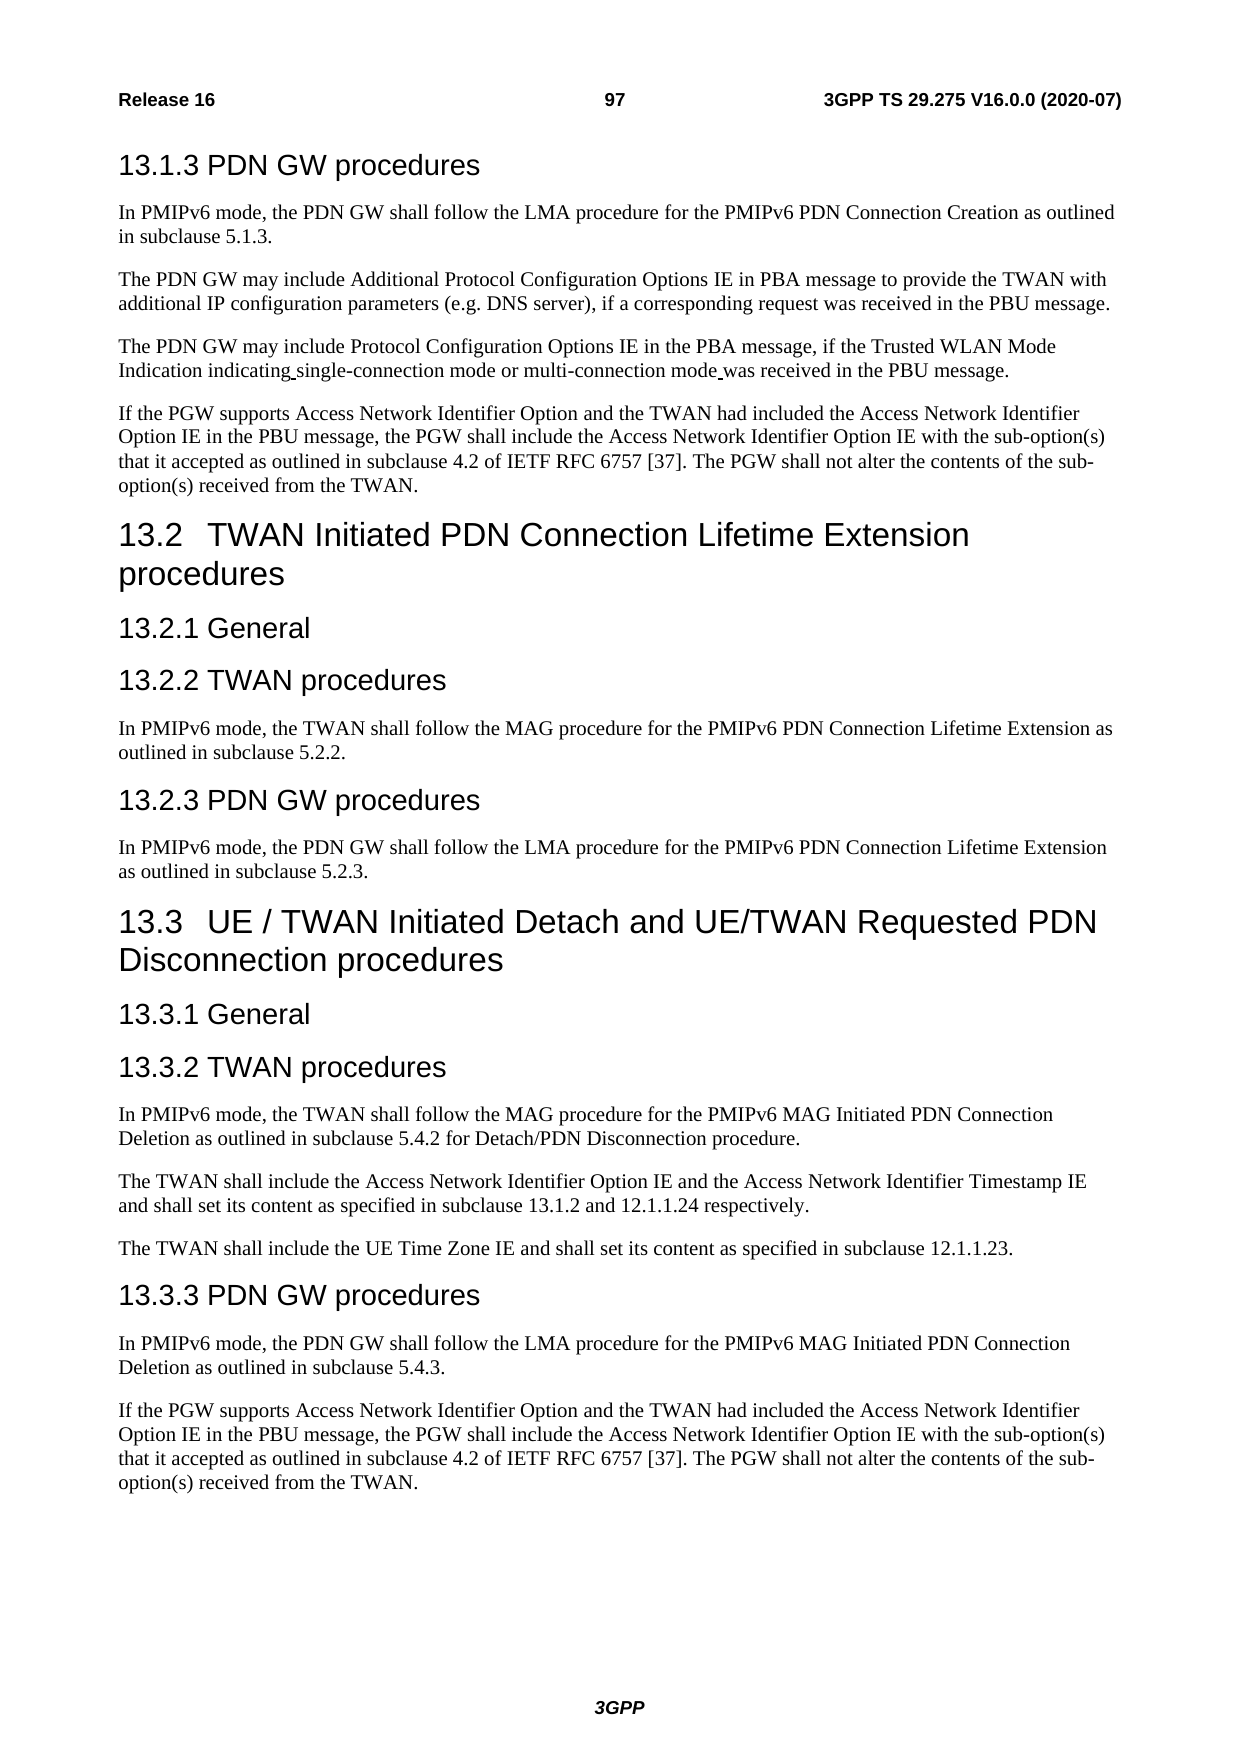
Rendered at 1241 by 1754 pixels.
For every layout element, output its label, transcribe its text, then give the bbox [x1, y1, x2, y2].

text In PMIPv6 mode, the PDN GW shall follow the LMA procedure for the PMIPv6 PDN Connection Creation as outlined in subclause 5.1.3. [118, 200, 1122, 248]
text The TWAN shall include the UE Time Zone IE and shall set its content as specified in subclause 12.1.1.23. [118, 1236, 1122, 1260]
text The PDN GW may include Additional Protocol Configuration Options IE in PBA message to provide the TWAN with additional IP configuration parameters (e.g. DNS server), if a corresponding request was received in the PBU message. [118, 267, 1122, 315]
subtitle 13.2.1 General [118, 611, 1122, 644]
text If the PGW supports Access Network Identifier Option and the TWAN had included the Access Network Identifier Option IE in the PBU message, the PGW shall include the Access Network Identifier Option IE with the sub-option(s) that it accepted as outlined in subclause 4.2 of IETF RFC 6757 [37]. The PGW shall not alter the contents of the sub-option(s) received from the TWAN. [118, 1398, 1122, 1494]
text In PMIPv6 mode, the TWAN shall follow the MAG procedure for the PMIPv6 PDN Connection Lifetime Extension as outlined in subclause 5.2.2. [118, 716, 1122, 764]
subtitle 13.3.2 TWAN procedures [118, 1049, 1122, 1083]
subtitle 13.3.3 PDN GW procedures [118, 1278, 1122, 1312]
subtitle 13.3 UE / TWAN Initiated Detach and UE/TWAN Requested PDN Disconnection procedures [118, 902, 1122, 978]
subtitle 13.2.3 PDN GW procedures [118, 782, 1122, 816]
subtitle 13.1.3 PDN GW procedures [118, 147, 1122, 181]
text If the PGW supports Access Network Identifier Option and the TWAN had included the Access Network Identifier Option IE in the PBU message, the PGW shall include the Access Network Identifier Option IE with the sub-option(s) that it accepted as outlined in subclause 4.2 of IETF RFC 6757 [37]. The PGW shall not alter the contents of the sub-option(s) received from the TWAN. [118, 400, 1122, 497]
text The TWAN shall include the Access Network Identifier Option IE and the Access Network Identifier Timestamp IE and shall set its content as specified in subclause 13.1.2 and 12.1.1.24 respectively. [118, 1169, 1122, 1217]
text The PDN GW may include Protocol Configuration Options IE in the PBA message, if the Trusted WLAN Mode Indication indicating single-connection mode or multi-connection mode was received in the PBU message. [118, 333, 1122, 382]
text In PMIPv6 mode, the PDN GW shall follow the LMA procedure for the PMIPv6 MAG Initiated PDN Connection Deletion as outlined in subclause 5.4.3. [118, 1331, 1122, 1379]
subtitle 13.2.2 TWAN procedures [118, 663, 1122, 697]
text In PMIPv6 mode, the TWAN shall follow the MAG procedure for the PMIPv6 MAG Initiated PDN Connection Deletion as outlined in subclause 5.4.2 for Detach/PDN Disconnection procedure. [118, 1102, 1122, 1150]
subtitle 13.2 TWAN Initiated PDN Connection Lifetime Extension procedures [118, 515, 1122, 592]
text In PMIPv6 mode, the PDN GW shall follow the LMA procedure for the PMIPv6 PDN Connection Lifetime Extension as outlined in subclause 5.2.3. [118, 835, 1122, 883]
subtitle 13.3.1 General [118, 997, 1122, 1031]
